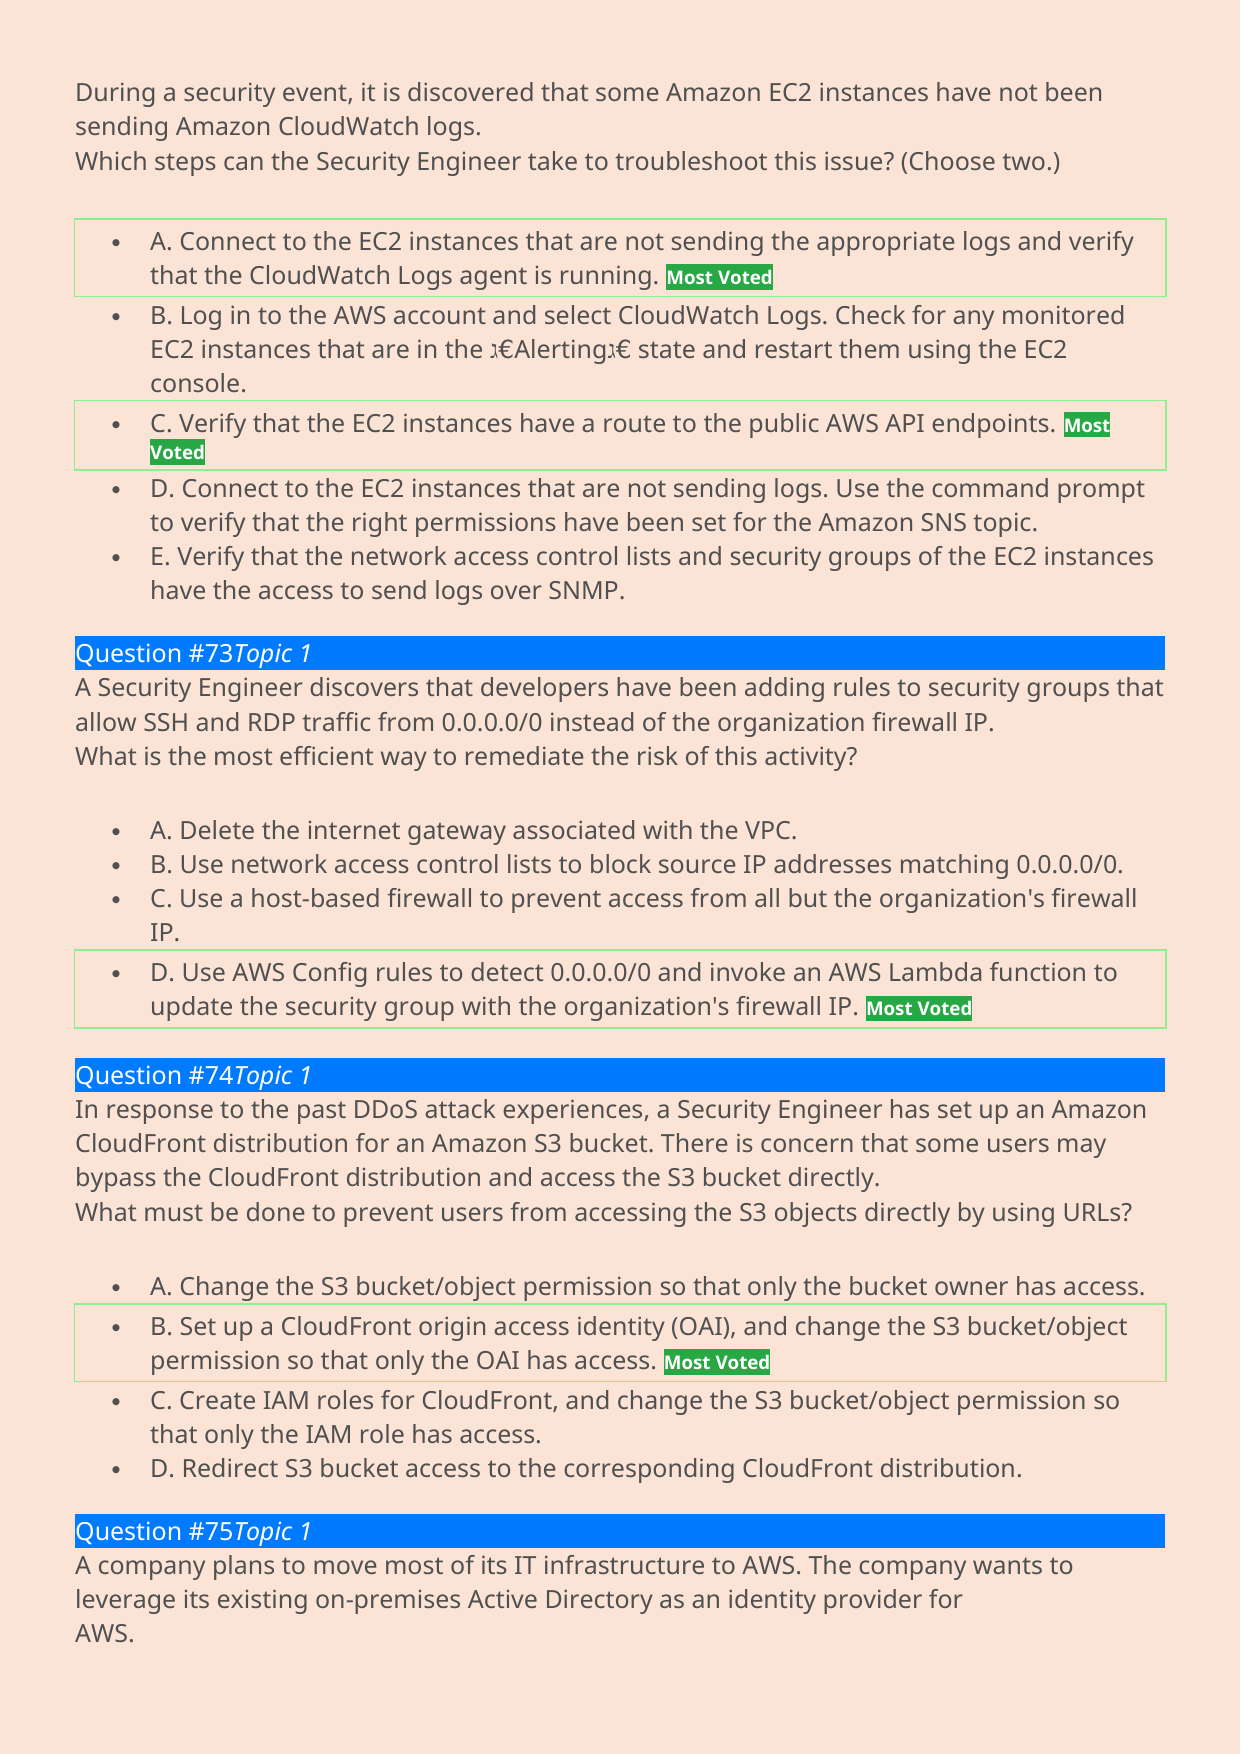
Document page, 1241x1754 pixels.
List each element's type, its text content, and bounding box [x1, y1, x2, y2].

list C. Verify that the EC2 instances have a route to the public AWS API endpoints. Most Voted [75, 401, 1165, 469]
list E. Verify that the network access control lists and security groups of the EC2 instances have the access to send logs over SNMP. [112, 539, 1165, 607]
list C. Create IAM roles for CloudFront, and change the S3 bucket/object permission so that only the IAM role has access. [112, 1382, 1165, 1451]
list D. Connect to the EC2 instances that are not sending logs. Use the command prompt to verify that the right permissions have been set for the Amazon SNS topic. [112, 471, 1165, 539]
list A. Delete the internet gateway associated with the VPC. [112, 813, 1165, 847]
text A Security Engineer discovers that developers have been adding rules to security groups that allow SSH and RDP traffic from 0.0.0.0/0 instead of the organization firewall IP. What is the most efficient way to remediate the risk of this activity? [75, 670, 1165, 772]
list A. Change the S3 bucket/object permission so that only the bucket owner has access. [112, 1269, 1165, 1303]
list B. Log in to the AWS account and select CloudWatch Logs. Check for any monitored EC2 instances that are in the ג€Alertingג€ state and restart them using the EC2 console. [112, 297, 1165, 399]
list C. Use a host-based firewall to prevent access from all but the organization's firewall IP. [112, 881, 1165, 949]
text Question #74Topic 1 [75, 1058, 1165, 1092]
text Question #75Topic 1 [75, 1514, 1165, 1548]
list D. Redirect S3 bucket access to the corresponding CloudFront distribution. [112, 1451, 1165, 1485]
list B. Set up a CloudFront origin access identity (OAI), and change the S3 bucket/object permission so that only the OAI has access. Most Voted [75, 1305, 1165, 1381]
list B. Use network access control lists to block source IP addresses matching 0.0.0.0/0. [112, 847, 1165, 881]
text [75, 1548, 1165, 1650]
list A. Connect to the EC2 instances that are not sending the appropriate logs and verify that the CloudWatch Logs agent is running. Most Voted [75, 220, 1165, 296]
text In response to the past DDoS attack experiences, a Security Engineer has set up an Amazon CloudFront distribution for an Amazon S3 bucket. There is concern that some users may bypass the CloudFront distribution and access the S3 bucket directly. What must be done to prevent users from accessing the S3 objects directly by using URLs? [75, 1092, 1165, 1228]
list D. Use AWS Config rules to detect 0.0.0.0/0 and invoke an AWS Lambda function to update the security group with the organization's firewall IP. Most Voted [75, 951, 1165, 1027]
text During a security event, it is discovered that some Amazon EC2 instances have not been sending Amazon CloudWatch logs. Which steps can the Security Engineer take to troubleshoot this issue? (Choose two.) [75, 75, 1165, 177]
text Question #73Topic 1 [75, 636, 1165, 670]
